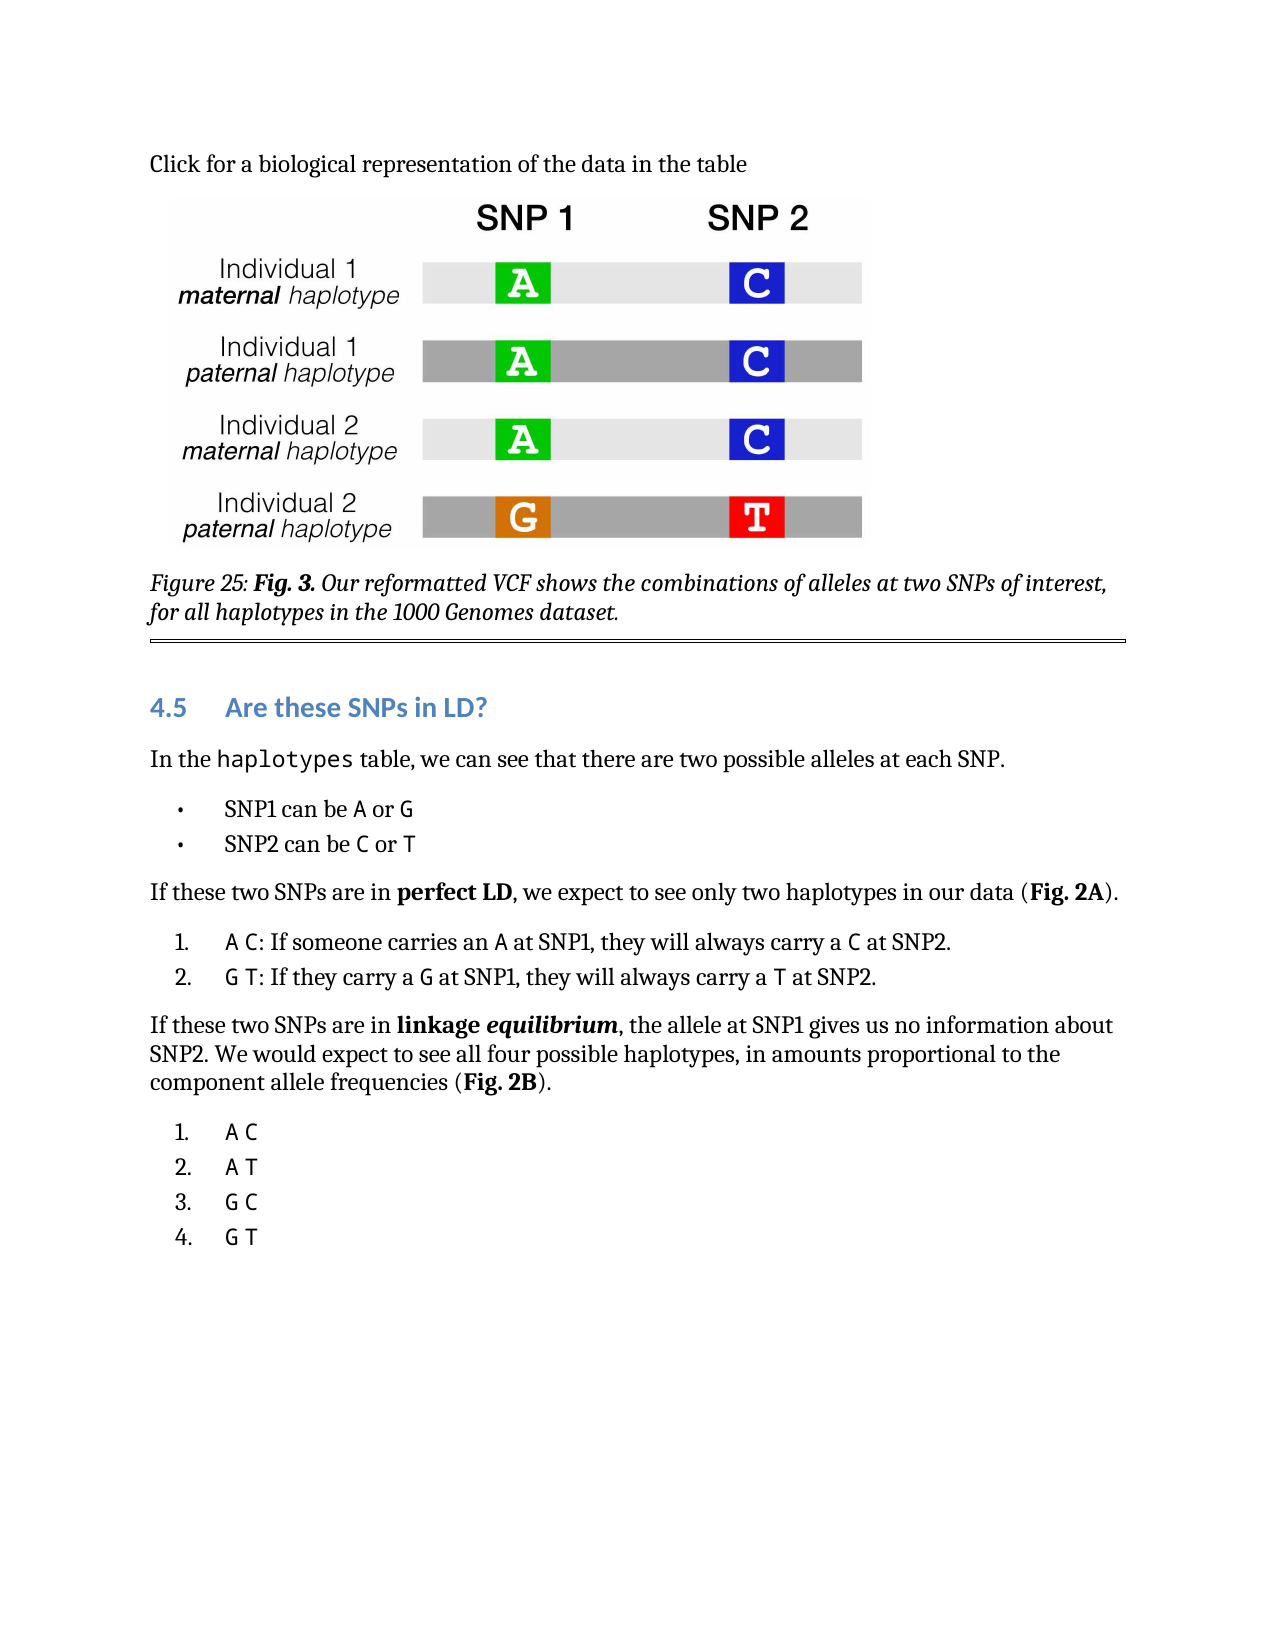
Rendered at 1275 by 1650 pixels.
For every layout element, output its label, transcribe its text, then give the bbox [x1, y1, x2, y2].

text In the haplotypes table, we can see that there are two possible alleles at each SNP. [150, 743, 1125, 774]
list G T: If they carry a G at SNP1, they will always carry a T at SNP2. [175, 961, 1125, 992]
text If these two SNPs are in perfect LD, we expect to see only two haplotypes in our data (Fig. 2A). [150, 878, 1125, 907]
list A C: If someone carries an A at SNP1, they will always carry a C at SNP2. [175, 926, 1125, 957]
subtitle 4.5 Are these SNPs in LD? [150, 689, 1125, 724]
list A T [175, 1151, 1125, 1182]
text Click for a biological representation of the data in the table [150, 150, 1125, 179]
list G T [175, 1221, 1125, 1252]
text If these two SNPs are in linkage equilibrium, the allele at SNP1 gives us no information about SNP2. We would expect to see all four possible haplotypes, in amounts proportional to the component allele frequencies (Fig. 2B). [150, 1011, 1125, 1097]
list G C [175, 1186, 1125, 1217]
list SNP2 can be C or T [175, 828, 1125, 859]
list SNP1 can be A or G [175, 793, 1125, 824]
list A C [175, 1116, 1125, 1147]
picture [168, 197, 872, 549]
